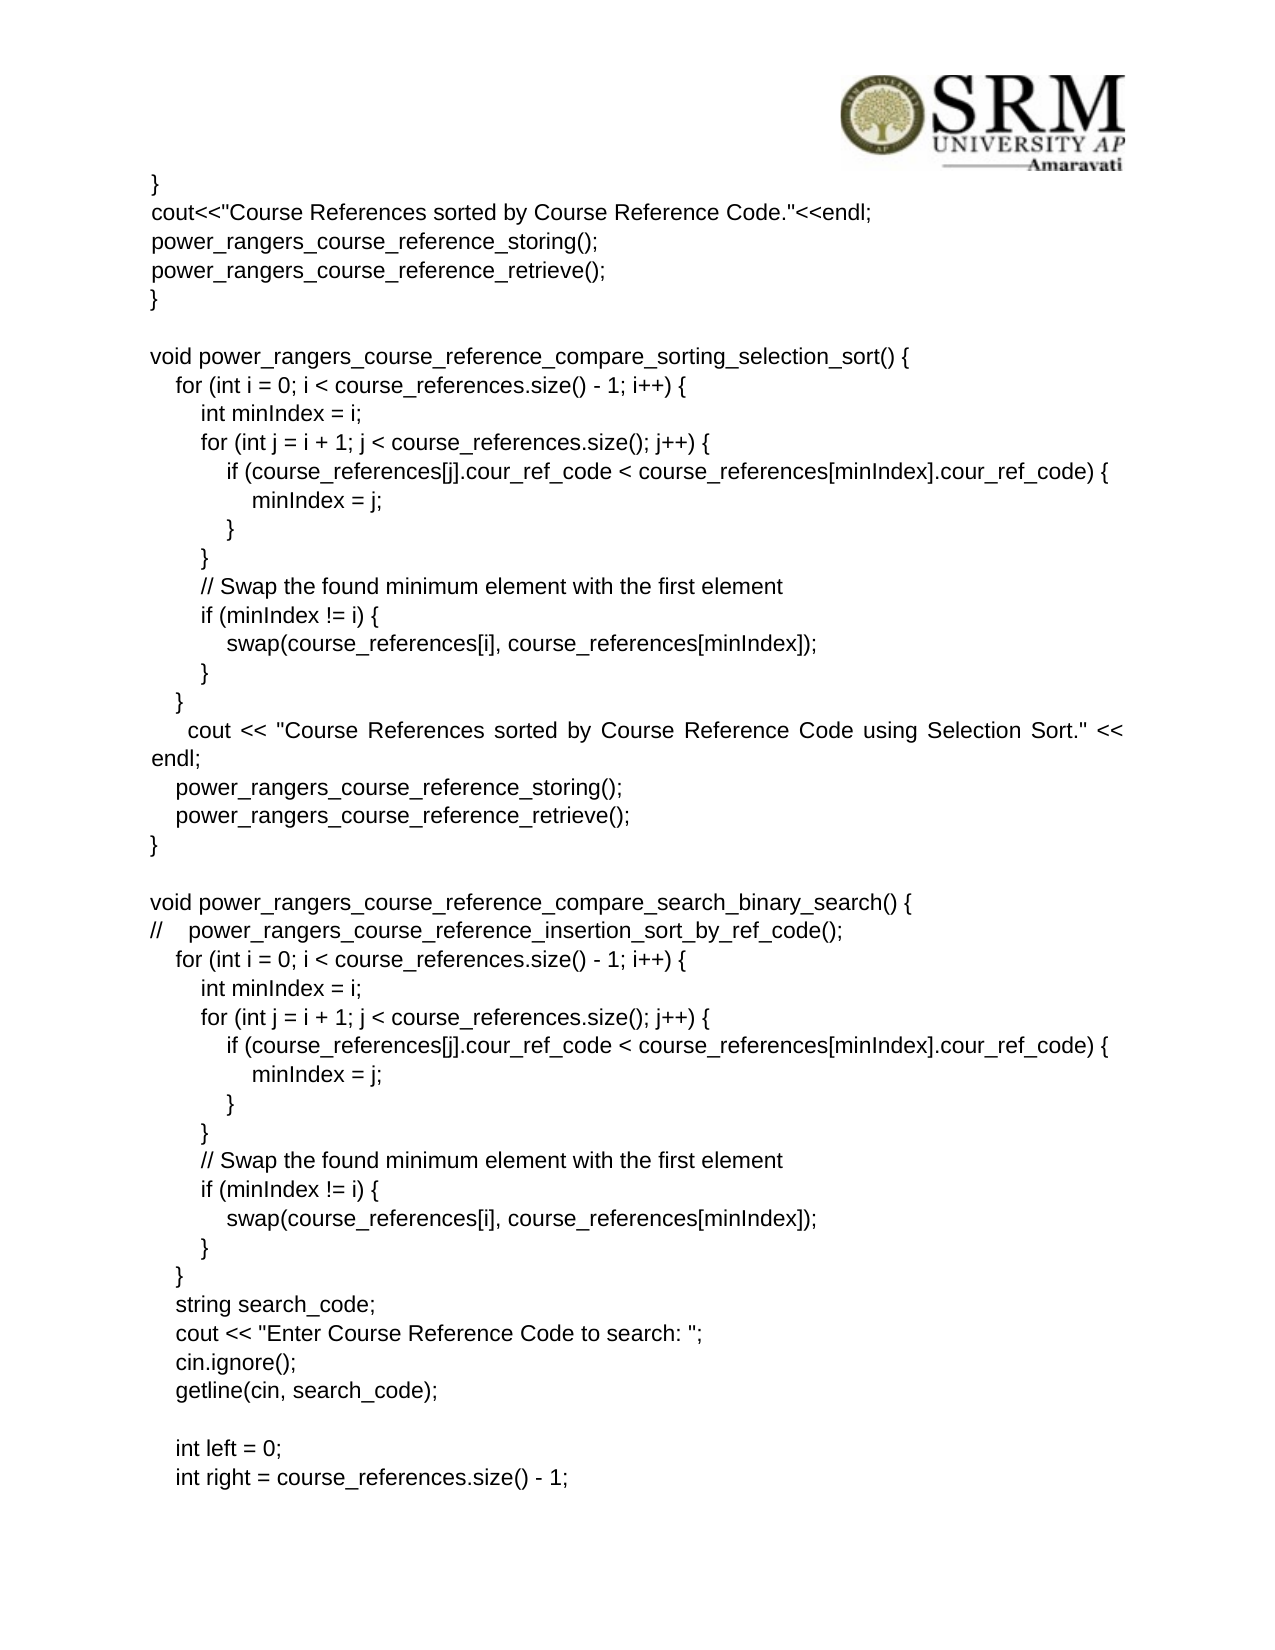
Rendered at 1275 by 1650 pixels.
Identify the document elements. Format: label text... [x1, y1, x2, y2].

text for (int j = i + 1; j < course_references.size(); j++) { [150, 1004, 1125, 1030]
text string search_code; [150, 1291, 1125, 1318]
text for (int i = 0; i < course_references.size() - 1; i++) { [150, 372, 1125, 398]
text minIndex = j; [150, 487, 1125, 513]
text cout << "Enter Course Reference Code to search: "; [150, 1320, 1125, 1346]
text } [150, 170, 1125, 197]
text minIndex = j; [150, 1061, 1125, 1088]
text } [150, 1090, 1125, 1116]
text } [150, 544, 1125, 570]
text power_rangers_course_reference_storing(); [150, 228, 1125, 254]
text void power_rangers_course_reference_compare_search_binary_search() { [150, 889, 1125, 915]
text void power_rangers_course_reference_compare_sorting_selection_sort() { [150, 343, 1125, 369]
text getline(cin, search_code); [150, 1377, 1125, 1404]
text int minIndex = i; [150, 400, 1125, 427]
text for (int i = 0; i < course_references.size() - 1; i++) { [150, 946, 1125, 973]
text swap(course_references[i], course_references[minIndex]); [150, 630, 1125, 657]
text } [150, 659, 1125, 685]
text if (minIndex != i) { [150, 1176, 1125, 1203]
text swap(course_references[i], course_references[minIndex]); [150, 1205, 1125, 1231]
text // Swap the found minimum element with the first element [150, 1147, 1125, 1174]
text } [150, 1262, 1125, 1289]
text } [150, 1234, 1125, 1260]
text for (int j = i + 1; j < course_references.size(); j++) { [150, 429, 1125, 455]
text if (course_references[j].cour_ref_code < course_references[minIndex].cour_ref_code) { [150, 1032, 1125, 1059]
text } [150, 285, 1125, 312]
text int right = course_references.size() - 1; [150, 1464, 1125, 1490]
text power_rangers_course_reference_storing(); [150, 774, 1125, 800]
text // Swap the found minimum element with the first element [150, 573, 1125, 599]
picture [840, 75, 1125, 170]
text // power_rangers_course_reference_insertion_sort_by_ref_code(); [150, 917, 1125, 944]
text cout << "Course References sorted by Course Reference Code using Selection Sort." << endl; [150, 717, 1125, 771]
text } [150, 1119, 1125, 1145]
text power_rangers_course_reference_retrieve(); [150, 257, 1125, 283]
text int left = 0; [150, 1435, 1125, 1461]
text cin.ignore(); [150, 1349, 1125, 1375]
text if (course_references[j].cour_ref_code < course_references[minIndex].cour_ref_code) { [150, 458, 1125, 484]
text } [150, 688, 1125, 714]
text } [150, 515, 1125, 542]
text int minIndex = i; [150, 975, 1125, 1001]
text power_rangers_course_reference_retrieve(); [150, 802, 1125, 829]
text cout<<"Course References sorted by Course Reference Code."<<endl; [150, 199, 1125, 225]
text if (minIndex != i) { [150, 602, 1125, 628]
text } [150, 831, 1125, 858]
